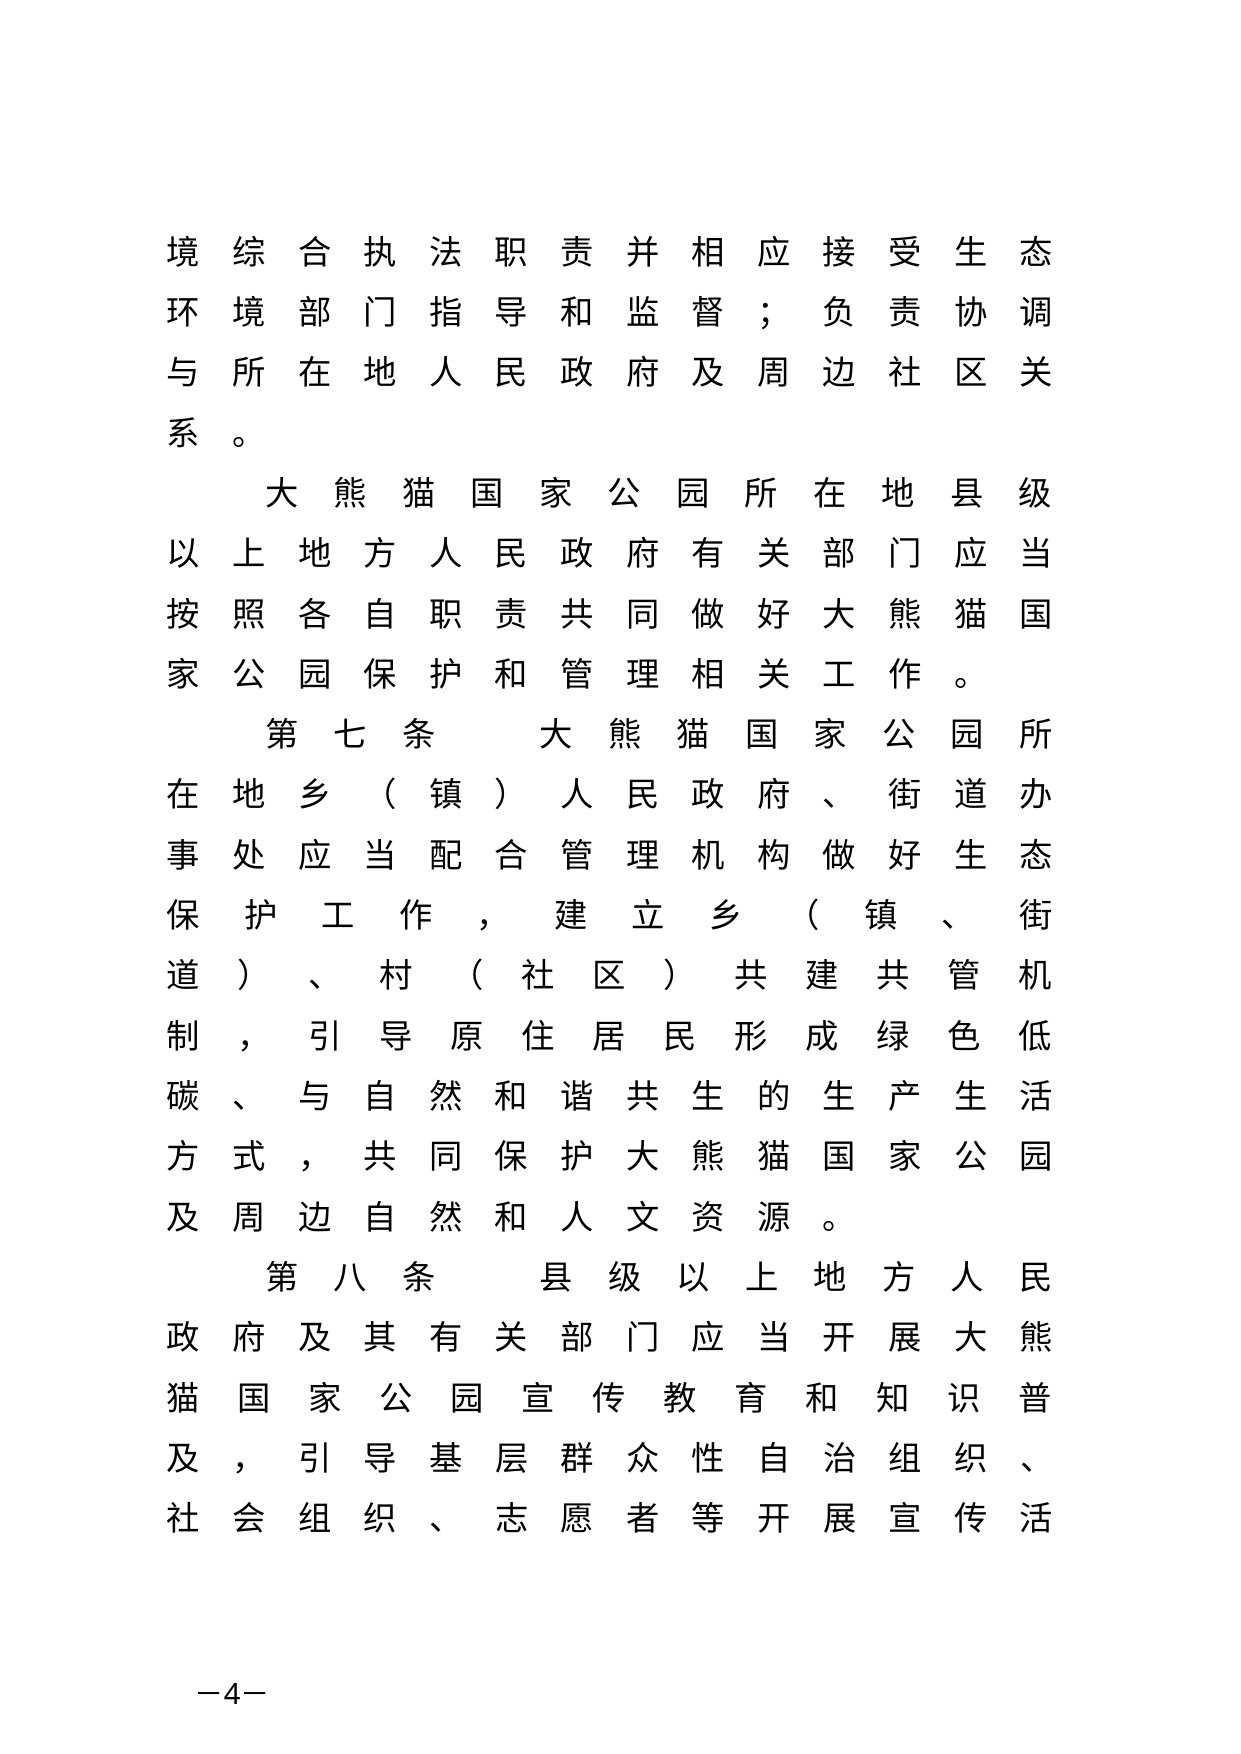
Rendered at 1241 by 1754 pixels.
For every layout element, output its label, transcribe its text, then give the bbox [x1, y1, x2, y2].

text 大熊猫国家公园所在地县级以上地方人民政府有关部门应当按照各自职责共同做好大熊猫国家公园保护和管理相关工作。 [167, 461, 1085, 702]
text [167, 1245, 1085, 1546]
text 第七条 大熊猫国家公园所在地乡（镇）人民政府、街道办事处应当配合管理机构做好生态保护工作，建立乡（镇、街道）、村（社区）共建共管机制，引导原住居民形成绿色低碳、与自然和谐共生的生产生活方式，共同保护大熊猫国家公园及周边自然和人文资源。 [167, 702, 1085, 1245]
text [167, 219, 1085, 461]
